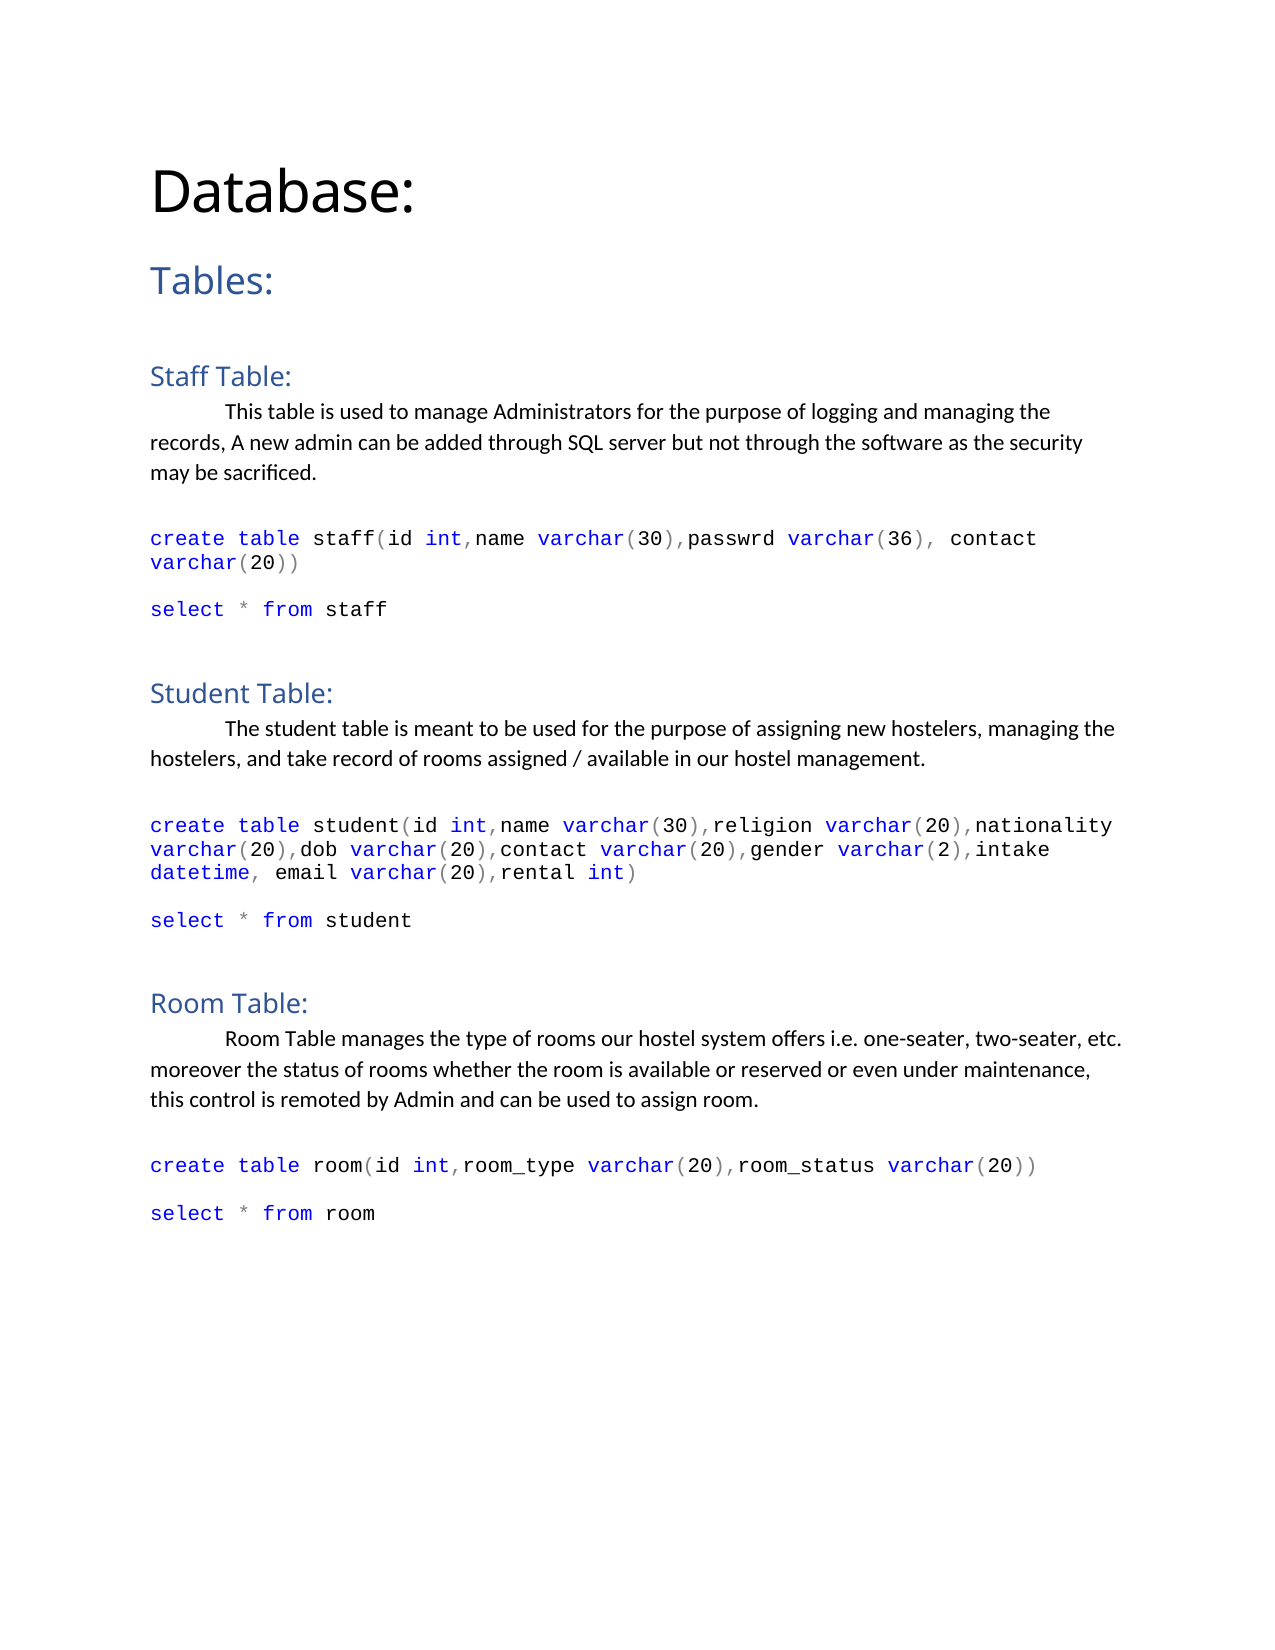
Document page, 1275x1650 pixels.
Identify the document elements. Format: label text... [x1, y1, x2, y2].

text select * from room [150, 1203, 1125, 1226]
subtitle Staff Table: [150, 358, 1125, 394]
text Room Table manages the type of rooms our hostel system offers i.e. one-seater, two-seater, etc. moreover the status of rooms whether the room is available or reserved or even under maintenance, this control is remoted by Admin and can be used to assign room. [150, 1024, 1125, 1113]
text select * from student [150, 909, 1125, 933]
subtitle Tables: [150, 254, 1125, 306]
text create table student(id int,name varchar(30),religion varchar(20),nationality varchar(20),dob varchar(20),contact varchar(20),gender varchar(2),intake datetime, email varchar(20),rental int) [150, 815, 1125, 886]
text select * from staff [150, 599, 1125, 623]
text create table room(id int,room_type varchar(20),room_status varchar(20)) [150, 1155, 1125, 1179]
text create table staff(id int,name varchar(30),passwrd varchar(36), contact varchar(20)) [150, 528, 1125, 576]
title Database: [150, 150, 1125, 229]
text The student table is meant to be used for the purpose of assigning new hostelers, managing the hostelers, and take record of rooms assigned / available in our hostel management. [150, 714, 1125, 772]
text This table is used to manage Administrators for the purpose of logging and managing the records, A new admin can be added through SQL server but not through the software as the security may be sacrificed. [150, 397, 1125, 486]
subtitle Room Table: [150, 985, 1125, 1022]
subtitle Student Table: [150, 674, 1125, 711]
